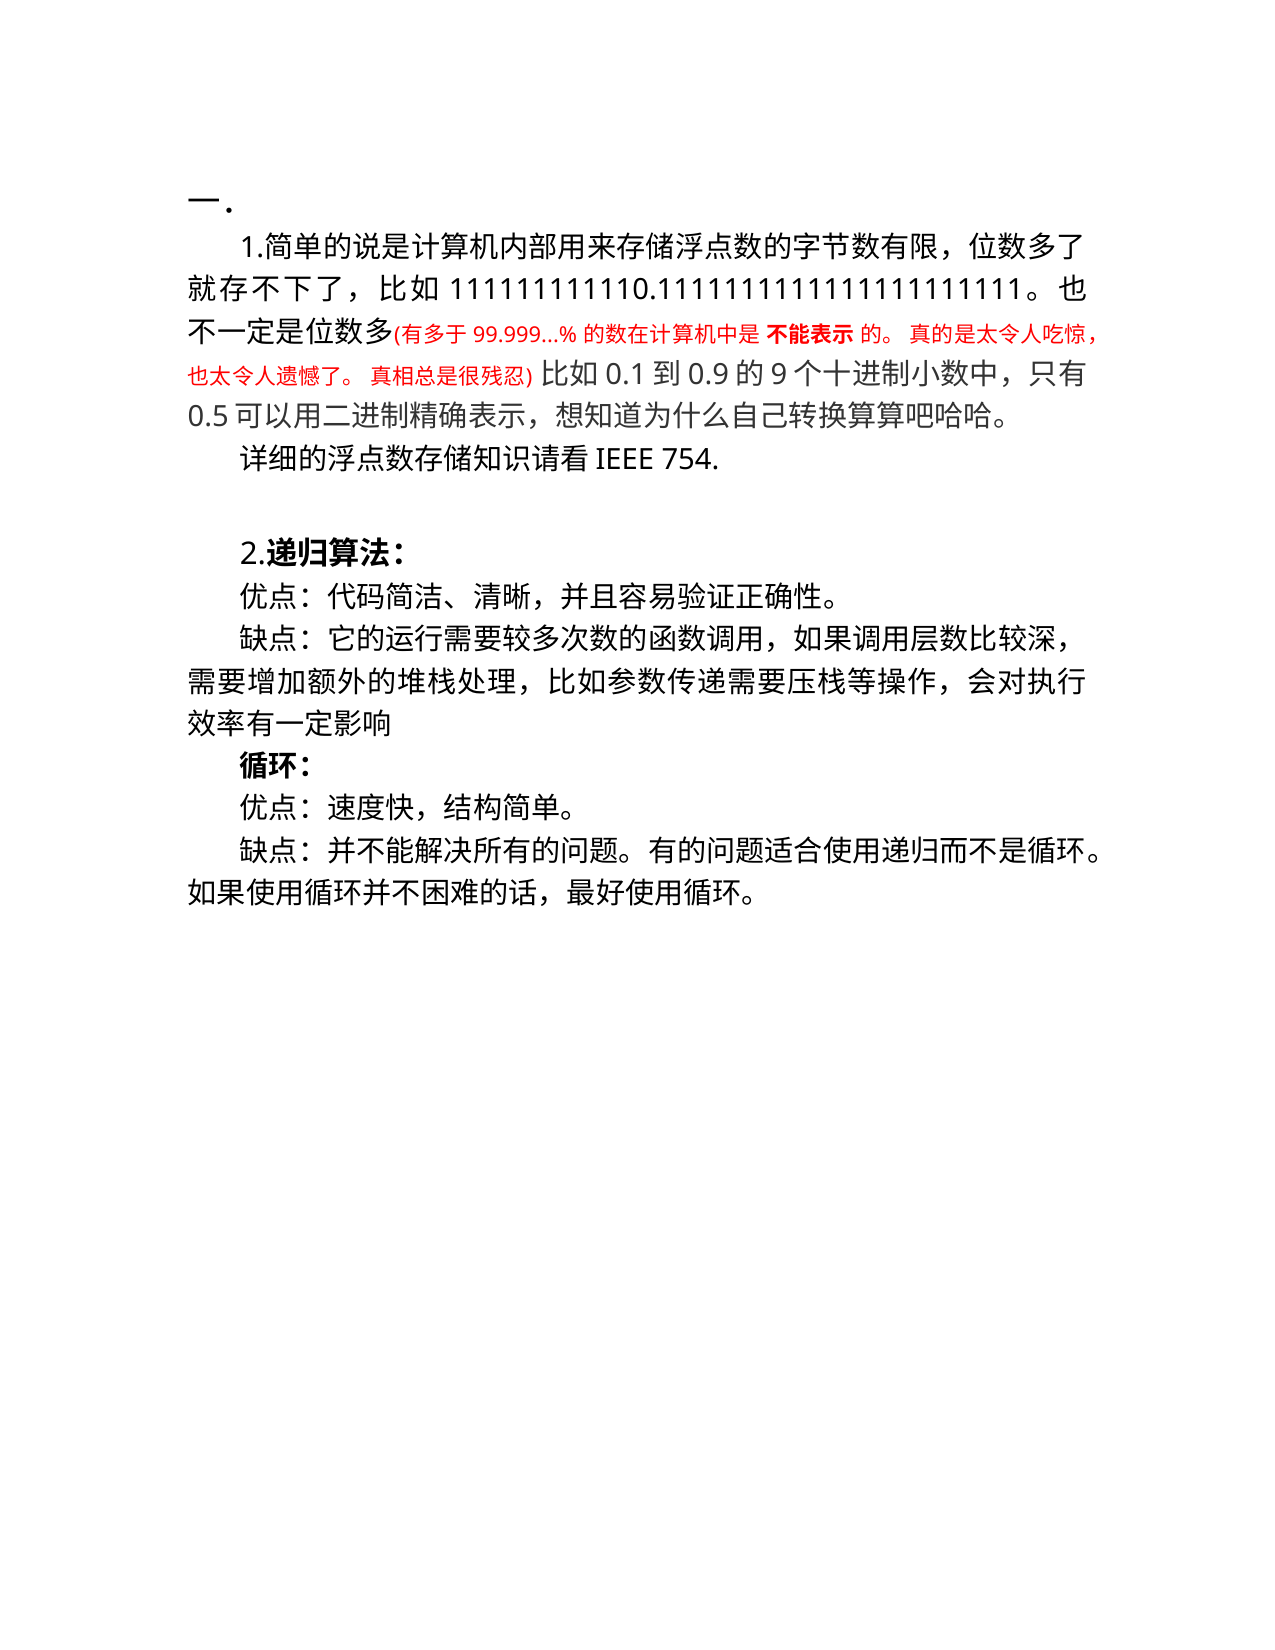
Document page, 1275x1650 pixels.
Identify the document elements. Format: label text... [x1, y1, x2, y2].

text 2.递归算法： [187, 528, 1087, 573]
text 详细的浮点数存储知识请看IEEE 754. [187, 435, 1087, 478]
text 循环： [187, 743, 1087, 785]
text 缺点：它的运行需要较多次数的函数调用，如果调用层数比较深，需要增加额外的堆栈处理，比如参数传递需要压栈等操作，会对执行效率有一定影响 [187, 616, 1087, 743]
text 一． [187, 175, 1087, 223]
text 缺点：并不能解决所有的问题。有的问题适合使用递归而不是循环。如果使用循环并不困难的话，最好使用循环。 [187, 827, 1087, 912]
list 简单的说是计算机内部用来存储浮点数的字节数有限，位数多了就存不下了，比如111111111110.1111111111111111111111。也不一定是位数多(有多于 99.999...% 的数在计算机中是 不能表示 的。 真的是太令人吃惊，也太令人遗憾了。 真相总是很残忍) 比如0.1到0.9的9个十进制小数中，只有0.5可以用二进制精确表示，想知道为什么自己转换算算吧哈哈。 [187, 223, 1087, 435]
text 优点：速度快，结构简单。 [187, 785, 1087, 827]
text 优点：代码简洁、清晰，并且容易验证正确性。 [187, 573, 1087, 616]
